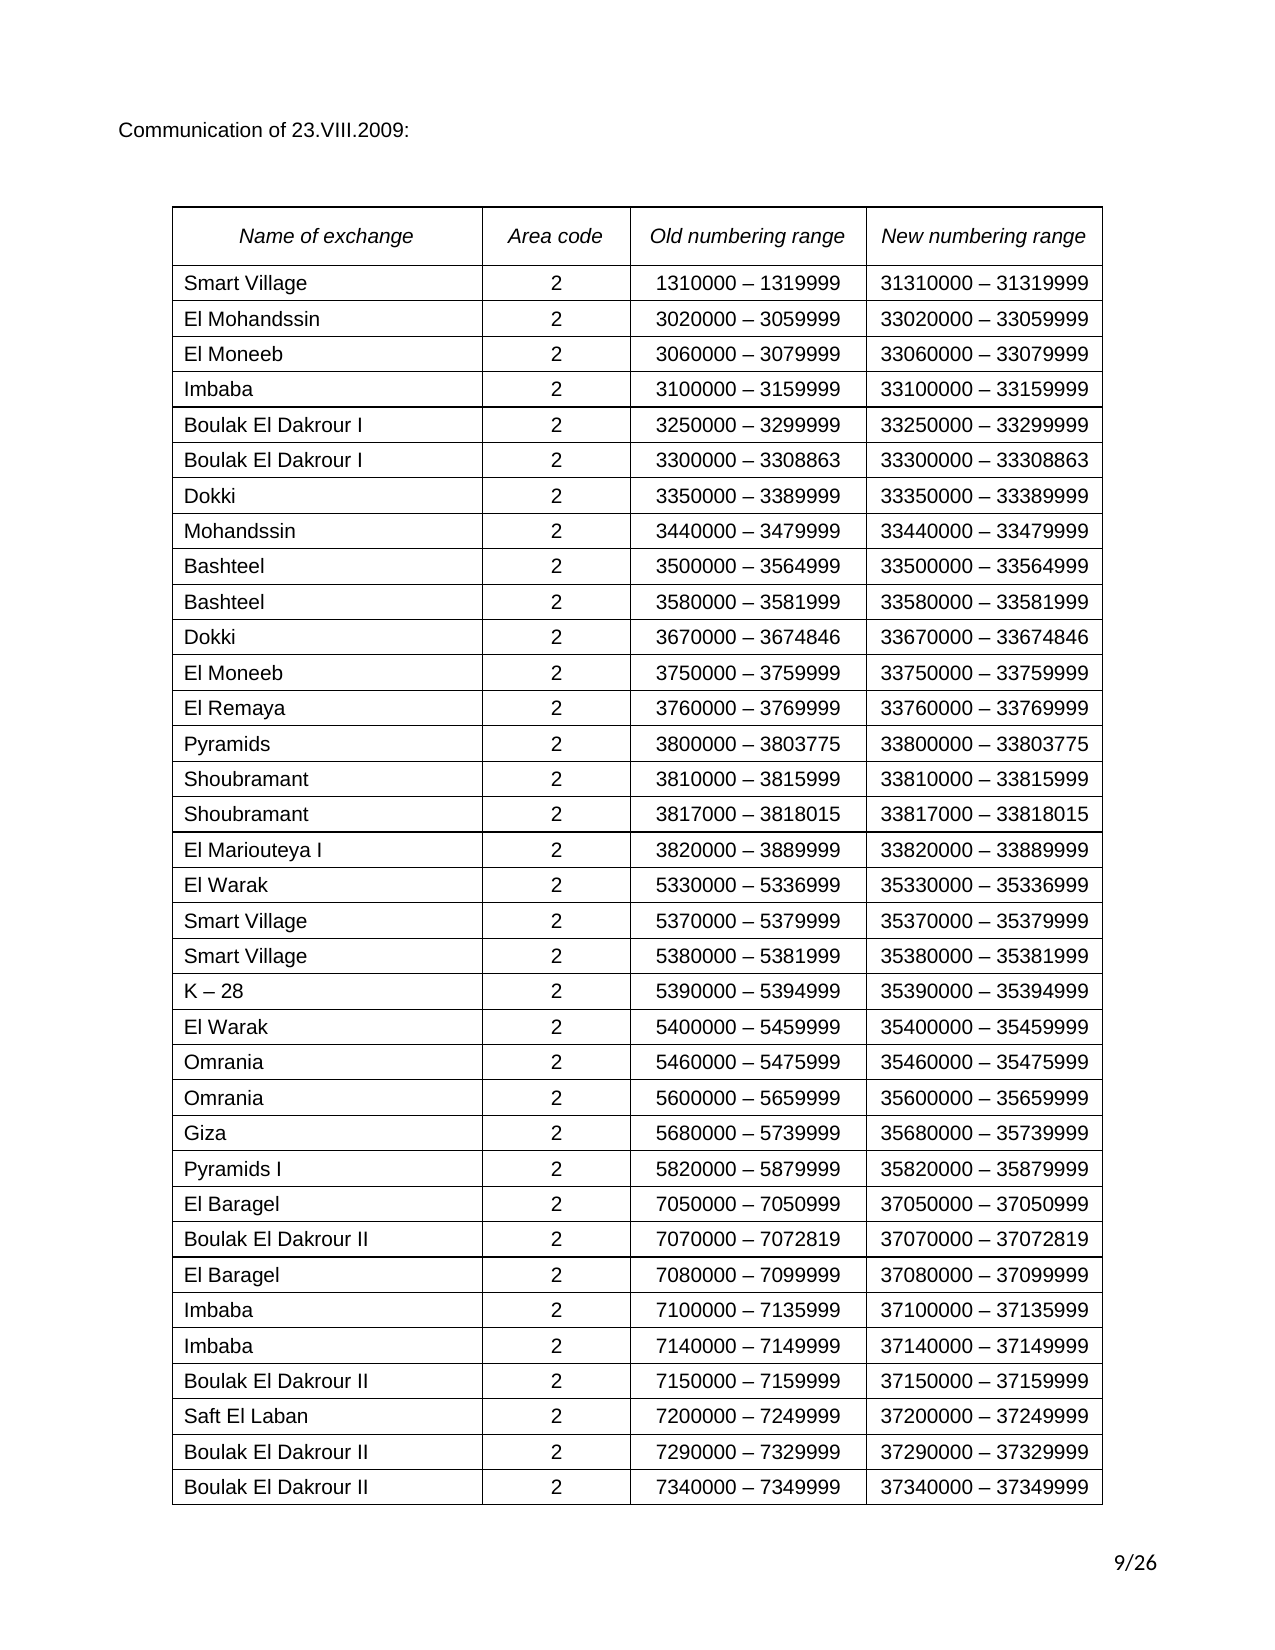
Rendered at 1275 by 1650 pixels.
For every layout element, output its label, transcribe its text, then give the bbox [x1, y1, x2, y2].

table_cell 3350000 – 3389999 [631, 478, 866, 513]
table_cell 2 [483, 1399, 630, 1433]
table_cell 35600000 – 35659999 [867, 1080, 1102, 1115]
table_cell Smart Village [173, 266, 482, 300]
table_cell 2 [483, 443, 630, 477]
table_cell Shoubramant [173, 762, 482, 796]
table_cell 2 [483, 1151, 630, 1186]
table_cell 35330000 – 35336999 [867, 868, 1102, 902]
table_cell 3760000 – 3769999 [631, 691, 866, 725]
table_cell 35380000 – 35381999 [867, 939, 1102, 973]
table_cell 2 [483, 585, 630, 619]
table_cell 2 [483, 266, 630, 300]
table_cell 33580000 – 33581999 [867, 585, 1102, 619]
table_cell 5820000 – 5879999 [631, 1151, 866, 1186]
table_cell 7140000 – 7149999 [631, 1328, 866, 1363]
table_cell 35390000 – 35394999 [867, 974, 1102, 1008]
table_cell 2 [483, 549, 630, 583]
table_cell 2 [483, 1010, 630, 1044]
table_cell Shoubramant [173, 797, 482, 831]
table_cell Imbaba [173, 372, 482, 406]
table_cell 35680000 – 35739999 [867, 1116, 1102, 1150]
table_cell 3750000 – 3759999 [631, 655, 866, 690]
table_cell 33750000 – 33759999 [867, 655, 1102, 690]
table_cell 37100000 – 37135999 [867, 1293, 1102, 1327]
table_cell 37290000 – 37329999 [867, 1435, 1102, 1469]
table_cell 7070000 – 7072819 [631, 1222, 866, 1256]
table_cell 37080000 – 37099999 [867, 1258, 1102, 1292]
table_cell 3060000 – 3079999 [631, 337, 866, 371]
table_cell 2 [483, 1187, 630, 1221]
table_cell 3300000 – 3308863 [631, 443, 866, 477]
table_cell 2 [483, 1258, 630, 1292]
table_cell 3810000 – 3815999 [631, 762, 866, 796]
table_header Name of exchange [173, 208, 482, 265]
table_cell 2 [483, 514, 630, 548]
table_cell Boulak El Dakrour II [173, 1470, 482, 1504]
table_cell 31310000 – 31319999 [867, 266, 1102, 300]
table_cell 37070000 – 37072819 [867, 1222, 1102, 1256]
table_cell Imbaba [173, 1293, 482, 1327]
table_cell Boulak El Dakrour I [173, 408, 482, 442]
table_cell El Baragel [173, 1187, 482, 1221]
table_cell Omrania [173, 1080, 482, 1115]
table_cell 35400000 – 35459999 [867, 1010, 1102, 1044]
table_cell Bashteel [173, 549, 482, 583]
table_cell 1310000 – 1319999 [631, 266, 866, 300]
text Communication of 23.VIII.2009: [118, 118, 1157, 142]
table_cell 2 [483, 408, 630, 442]
table_cell 2 [483, 1222, 630, 1256]
table_cell 2 [483, 1080, 630, 1115]
table_cell 35370000 – 35379999 [867, 903, 1102, 938]
table_cell El Remaya [173, 691, 482, 725]
table_cell El Moneeb [173, 337, 482, 371]
table_cell El Warak [173, 868, 482, 902]
table_cell El Moneeb [173, 655, 482, 690]
table_cell 3820000 – 3889999 [631, 833, 866, 867]
table_cell 3100000 – 3159999 [631, 372, 866, 406]
table_cell 3580000 – 3581999 [631, 585, 866, 619]
table_cell 33670000 – 33674846 [867, 620, 1102, 654]
table_cell 5400000 – 5459999 [631, 1010, 866, 1044]
table_cell 2 [483, 726, 630, 761]
table_cell 2 [483, 372, 630, 406]
table_cell 7340000 – 7349999 [631, 1470, 866, 1504]
table_cell El Warak [173, 1010, 482, 1044]
table_cell 3800000 – 3803775 [631, 726, 866, 761]
table_cell 3020000 – 3059999 [631, 301, 866, 336]
table_cell 33350000 – 33389999 [867, 478, 1102, 513]
table_cell Dokki [173, 478, 482, 513]
table_cell 5370000 – 5379999 [631, 903, 866, 938]
table_cell Imbaba [173, 1328, 482, 1363]
table_cell El Mariouteya I [173, 833, 482, 867]
table_cell Pyramids [173, 726, 482, 761]
table_cell Mohandssin [173, 514, 482, 548]
table_cell 33760000 – 33769999 [867, 691, 1102, 725]
table_cell Smart Village [173, 903, 482, 938]
table_cell Boulak El Dakrour II [173, 1435, 482, 1469]
table_cell 37150000 – 37159999 [867, 1364, 1102, 1398]
table_cell Boulak El Dakrour II [173, 1364, 482, 1398]
table_cell 33440000 – 33479999 [867, 514, 1102, 548]
table_cell 33100000 – 33159999 [867, 372, 1102, 406]
table_cell 2 [483, 939, 630, 973]
table_cell 2 [483, 1470, 630, 1504]
table_cell Bashteel [173, 585, 482, 619]
table_cell 37340000 – 37349999 [867, 1470, 1102, 1504]
table_cell 2 [483, 478, 630, 513]
table_cell 5600000 – 5659999 [631, 1080, 866, 1115]
table_cell 5330000 – 5336999 [631, 868, 866, 902]
table_cell 2 [483, 974, 630, 1008]
table_cell 2 [483, 337, 630, 371]
table_cell 3440000 – 3479999 [631, 514, 866, 548]
table_cell 35460000 – 35475999 [867, 1045, 1102, 1079]
table_cell 33817000 – 33818015 [867, 797, 1102, 831]
table_cell 7100000 – 7135999 [631, 1293, 866, 1327]
table_cell 33250000 – 33299999 [867, 408, 1102, 442]
table_cell 5380000 – 5381999 [631, 939, 866, 973]
table_cell 2 [483, 797, 630, 831]
table_cell Saft El Laban [173, 1399, 482, 1433]
table_cell K – 28 [173, 974, 482, 1008]
table_cell 2 [483, 1435, 630, 1469]
table_cell 7290000 – 7329999 [631, 1435, 866, 1469]
table_cell 33500000 – 33564999 [867, 549, 1102, 583]
table_cell 7080000 – 7099999 [631, 1258, 866, 1292]
table_cell 5680000 – 5739999 [631, 1116, 866, 1150]
table_cell Omrania [173, 1045, 482, 1079]
table_header Old numbering range [631, 208, 866, 265]
table_cell 7200000 – 7249999 [631, 1399, 866, 1433]
table_cell 35820000 – 35879999 [867, 1151, 1102, 1186]
table_cell 2 [483, 1328, 630, 1363]
table_cell 7150000 – 7159999 [631, 1364, 866, 1398]
table_cell 33800000 – 33803775 [867, 726, 1102, 761]
table_cell Dokki [173, 620, 482, 654]
table_cell 33820000 – 33889999 [867, 833, 1102, 867]
table_cell Pyramids I [173, 1151, 482, 1186]
table_cell 2 [483, 691, 630, 725]
table_cell 3817000 – 3818015 [631, 797, 866, 831]
table_cell 37200000 – 37249999 [867, 1399, 1102, 1433]
table_cell 37140000 – 37149999 [867, 1328, 1102, 1363]
table_cell 3500000 – 3564999 [631, 549, 866, 583]
table_cell 2 [483, 1045, 630, 1079]
table_cell 3670000 – 3674846 [631, 620, 866, 654]
table_cell 2 [483, 903, 630, 938]
table_header New numbering range [867, 208, 1102, 265]
table_cell 33300000 – 33308863 [867, 443, 1102, 477]
table_cell 37050000 – 37050999 [867, 1187, 1102, 1221]
table_header Area code [483, 208, 630, 265]
table_cell 5460000 – 5475999 [631, 1045, 866, 1079]
table_cell 5390000 – 5394999 [631, 974, 866, 1008]
table_cell 7050000 – 7050999 [631, 1187, 866, 1221]
table_cell Giza [173, 1116, 482, 1150]
table_cell 2 [483, 1116, 630, 1150]
table_cell 2 [483, 1364, 630, 1398]
table_cell Boulak El Dakrour II [173, 1222, 482, 1256]
table_cell 33810000 – 33815999 [867, 762, 1102, 796]
table_cell 2 [483, 833, 630, 867]
table_cell El Mohandssin [173, 301, 482, 336]
table_cell 3250000 – 3299999 [631, 408, 866, 442]
table_cell El Baragel [173, 1258, 482, 1292]
table_cell 2 [483, 1293, 630, 1327]
table_cell 2 [483, 301, 630, 336]
table_cell 2 [483, 620, 630, 654]
table_cell Boulak El Dakrour I [173, 443, 482, 477]
table_cell 33060000 – 33079999 [867, 337, 1102, 371]
table_cell Smart Village [173, 939, 482, 973]
table_cell 2 [483, 655, 630, 690]
table_cell 33020000 – 33059999 [867, 301, 1102, 336]
table_cell 2 [483, 762, 630, 796]
table_cell 2 [483, 868, 630, 902]
